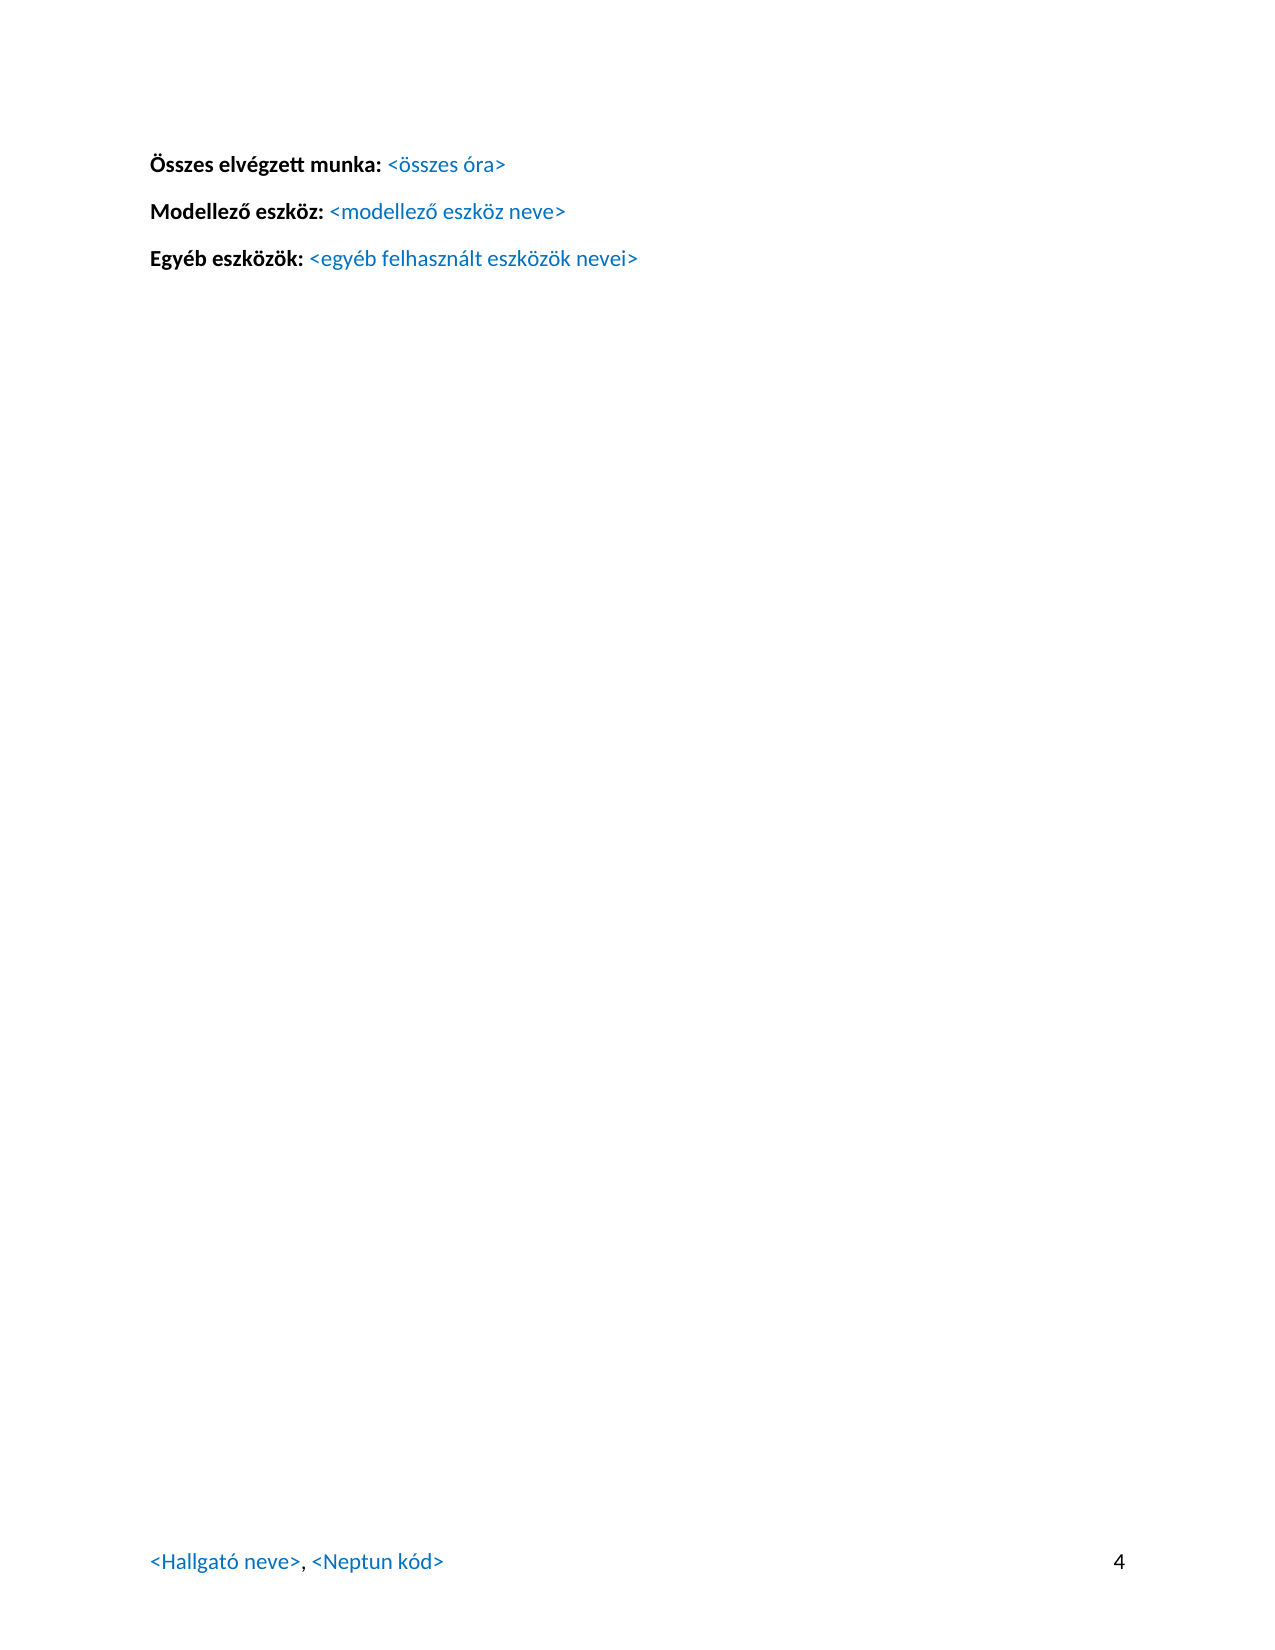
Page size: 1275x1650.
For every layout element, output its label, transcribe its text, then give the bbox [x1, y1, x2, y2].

text Modellező eszköz: <modellező eszköz neve> [150, 197, 1125, 225]
text Összes elvégzett munka: <összes óra> [150, 150, 1125, 178]
text Egyéb eszközök: <egyéb felhasznált eszközök nevei> [150, 244, 1125, 272]
